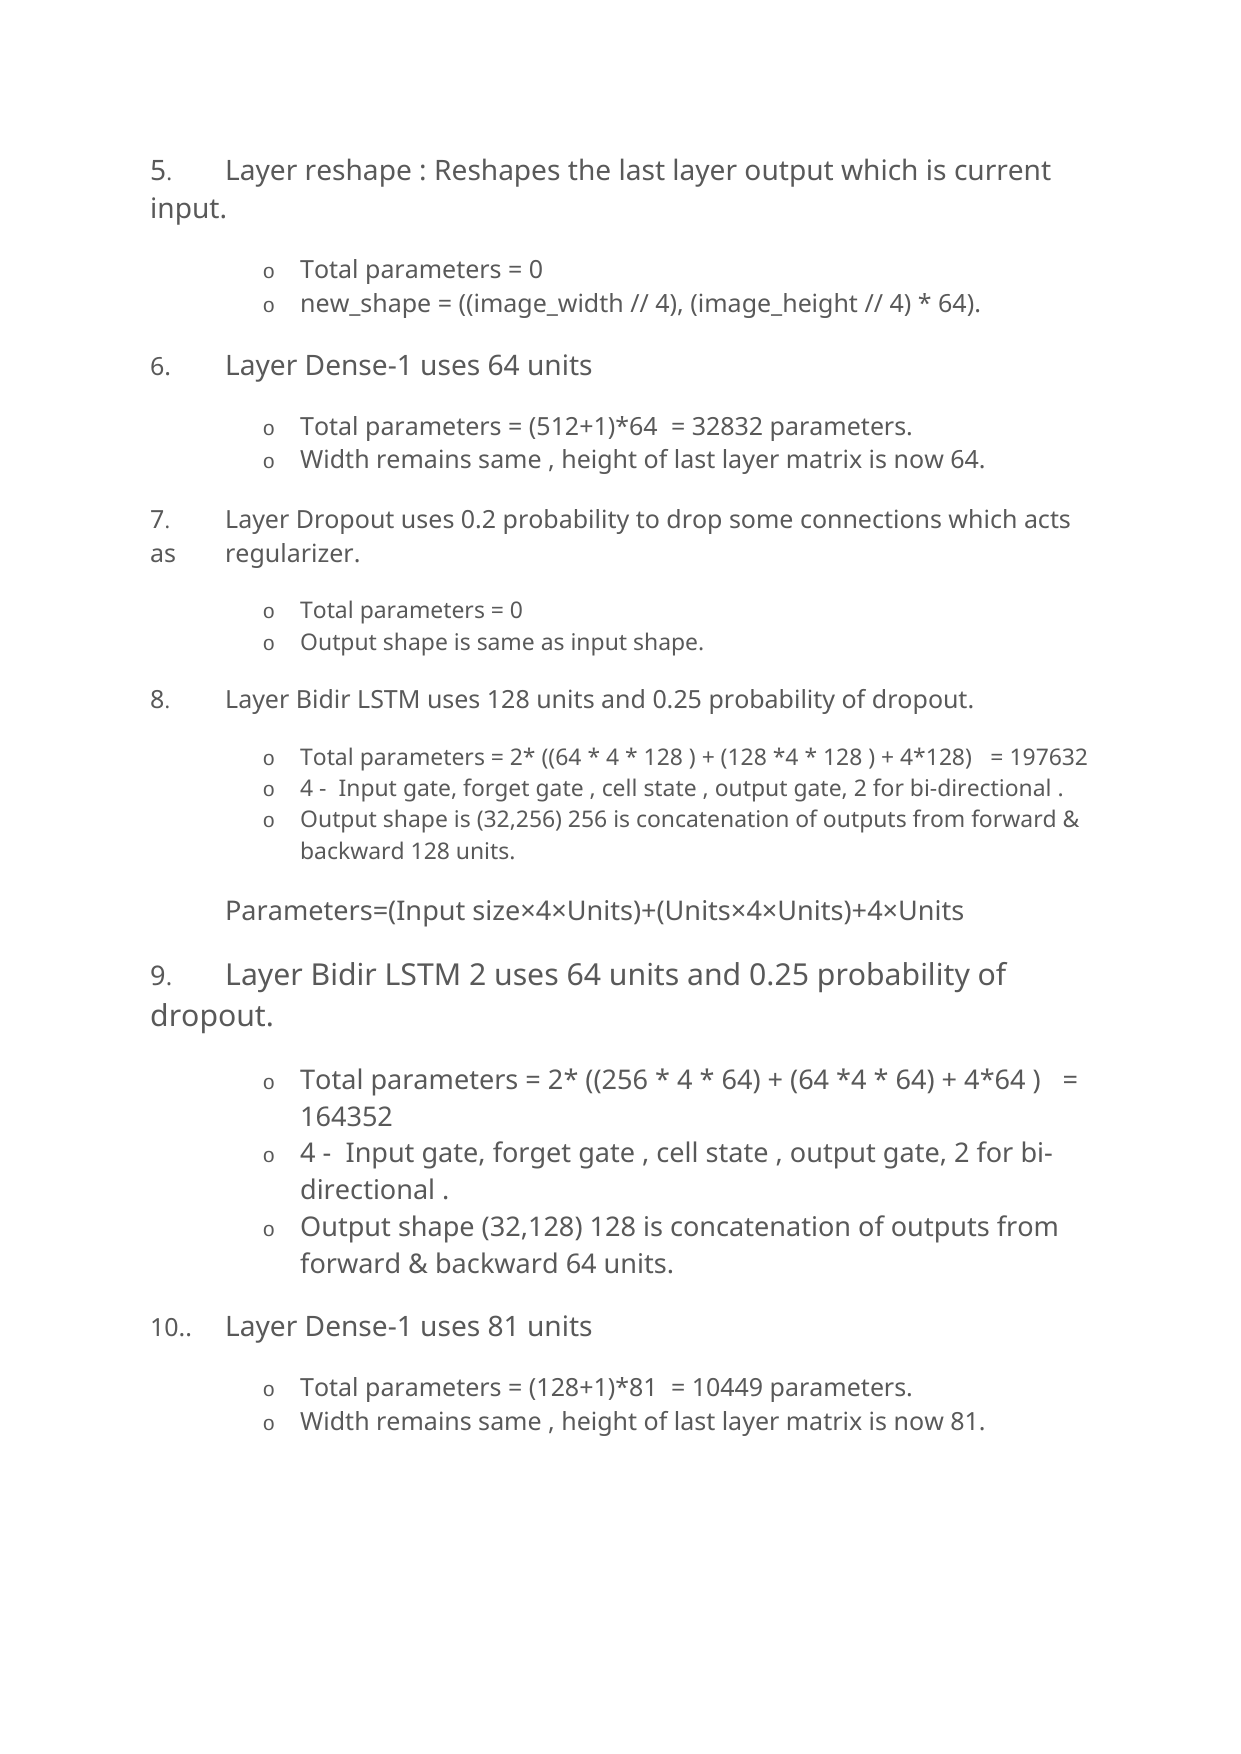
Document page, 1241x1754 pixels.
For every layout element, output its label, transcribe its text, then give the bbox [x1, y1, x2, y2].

text 5. Layer reshape : Reshapes the last layer output which is current input. [150, 150, 1090, 227]
list Total parameters = 2* ((64 * 4 * 128 ) + (128 *4 * 128 ) + 4*128) = 197632 [262, 741, 1090, 772]
list Output shape is (32,256) 256 is concatenation of outputs from forward & backward 128 units. [262, 803, 1090, 866]
list 4 - Input gate, forget gate , cell state , output gate, 2 for bi-directional . [262, 772, 1090, 803]
text 7. Layer Dropout uses 0.2 probability to drop some connections which acts as regularizer. [150, 501, 1090, 569]
list 4 - Input gate, forget gate , cell state , output gate, 2 for bi-directional . [262, 1134, 1090, 1208]
list new_shape = ((image_width // 4), (image_height // 4) * 64). [262, 286, 1090, 320]
list Output shape is same as input shape. [262, 626, 1090, 657]
list Total parameters = (128+1)*81 = 10449 parameters. [262, 1370, 1090, 1404]
list Total parameters = 0 [262, 594, 1090, 626]
list Output shape (32,128) 128 is concatenation of outputs from forward & backward 64 units. [262, 1208, 1090, 1281]
text Parameters=(Input size×4×Units)+(Units×4×Units)+4×Units [225, 891, 1090, 928]
list Total parameters = 2* ((256 * 4 * 64) + (64 *4 * 64) + 4*64 ) = 164352 [262, 1060, 1090, 1134]
list Width remains same , height of last layer matrix is now 81. [262, 1404, 1090, 1438]
text 9. Layer Bidir LSTM 2 uses 64 units and 0.25 probability of dropout. [150, 953, 1090, 1035]
list Total parameters = 0 [262, 252, 1090, 286]
text 6. Layer Dense-1 uses 64 units [150, 345, 1090, 383]
text 8. Layer Bidir LSTM uses 128 units and 0.25 probability of dropout. [150, 682, 1090, 716]
list Total parameters = (512+1)*64 = 32832 parameters. [262, 408, 1090, 442]
list Width remains same , height of last layer matrix is now 64. [262, 442, 1090, 476]
text 10.. Layer Dense-1 uses 81 units [150, 1306, 1090, 1345]
